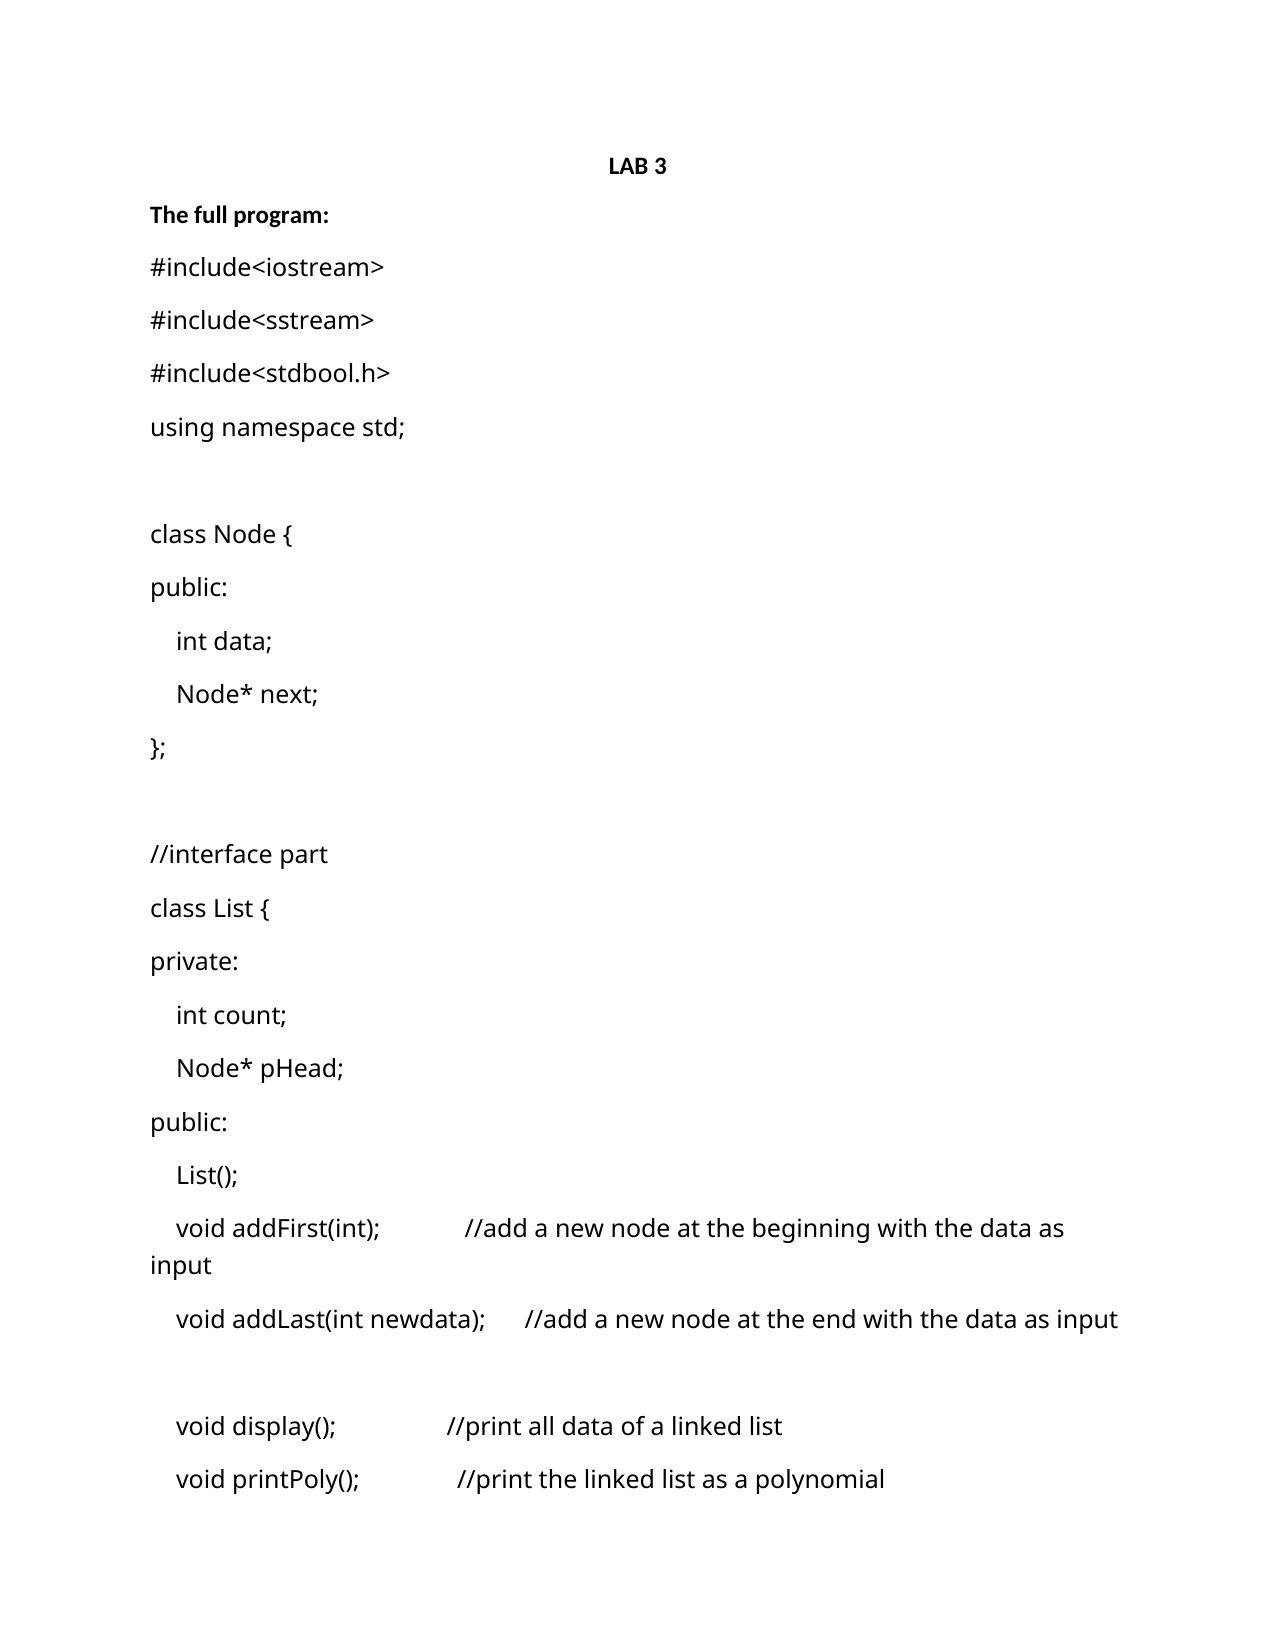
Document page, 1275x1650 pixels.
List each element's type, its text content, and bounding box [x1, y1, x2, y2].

text void display(); //print all data of a linked list [150, 1408, 1125, 1442]
text public: [150, 1104, 1125, 1138]
text List(); [150, 1158, 1125, 1192]
text #include<sstream> [150, 303, 1125, 337]
text The full program: [150, 199, 1125, 230]
text void printPoly(); //print the linked list as a polynomial [150, 1462, 1125, 1496]
text int data; [150, 623, 1125, 657]
text public: [150, 570, 1125, 604]
text private: [150, 944, 1125, 978]
text #include<stdbool.h> [150, 356, 1125, 390]
text Node* pHead; [150, 1051, 1125, 1085]
text void addLast(int newdata); //add a new node at the end with the data as input [150, 1301, 1125, 1335]
text LAB 3 [150, 150, 1125, 181]
text class Node { [150, 516, 1125, 550]
text }; [150, 730, 1125, 764]
text class List { [150, 890, 1125, 924]
text Node* next; [150, 677, 1125, 711]
text #include<iostream> [150, 249, 1125, 283]
text //interface part [150, 837, 1125, 871]
text void addFirst(int); //add a new node at the beginning with the data as input [150, 1211, 1125, 1282]
text int count; [150, 997, 1125, 1031]
text using namespace std; [150, 409, 1125, 443]
